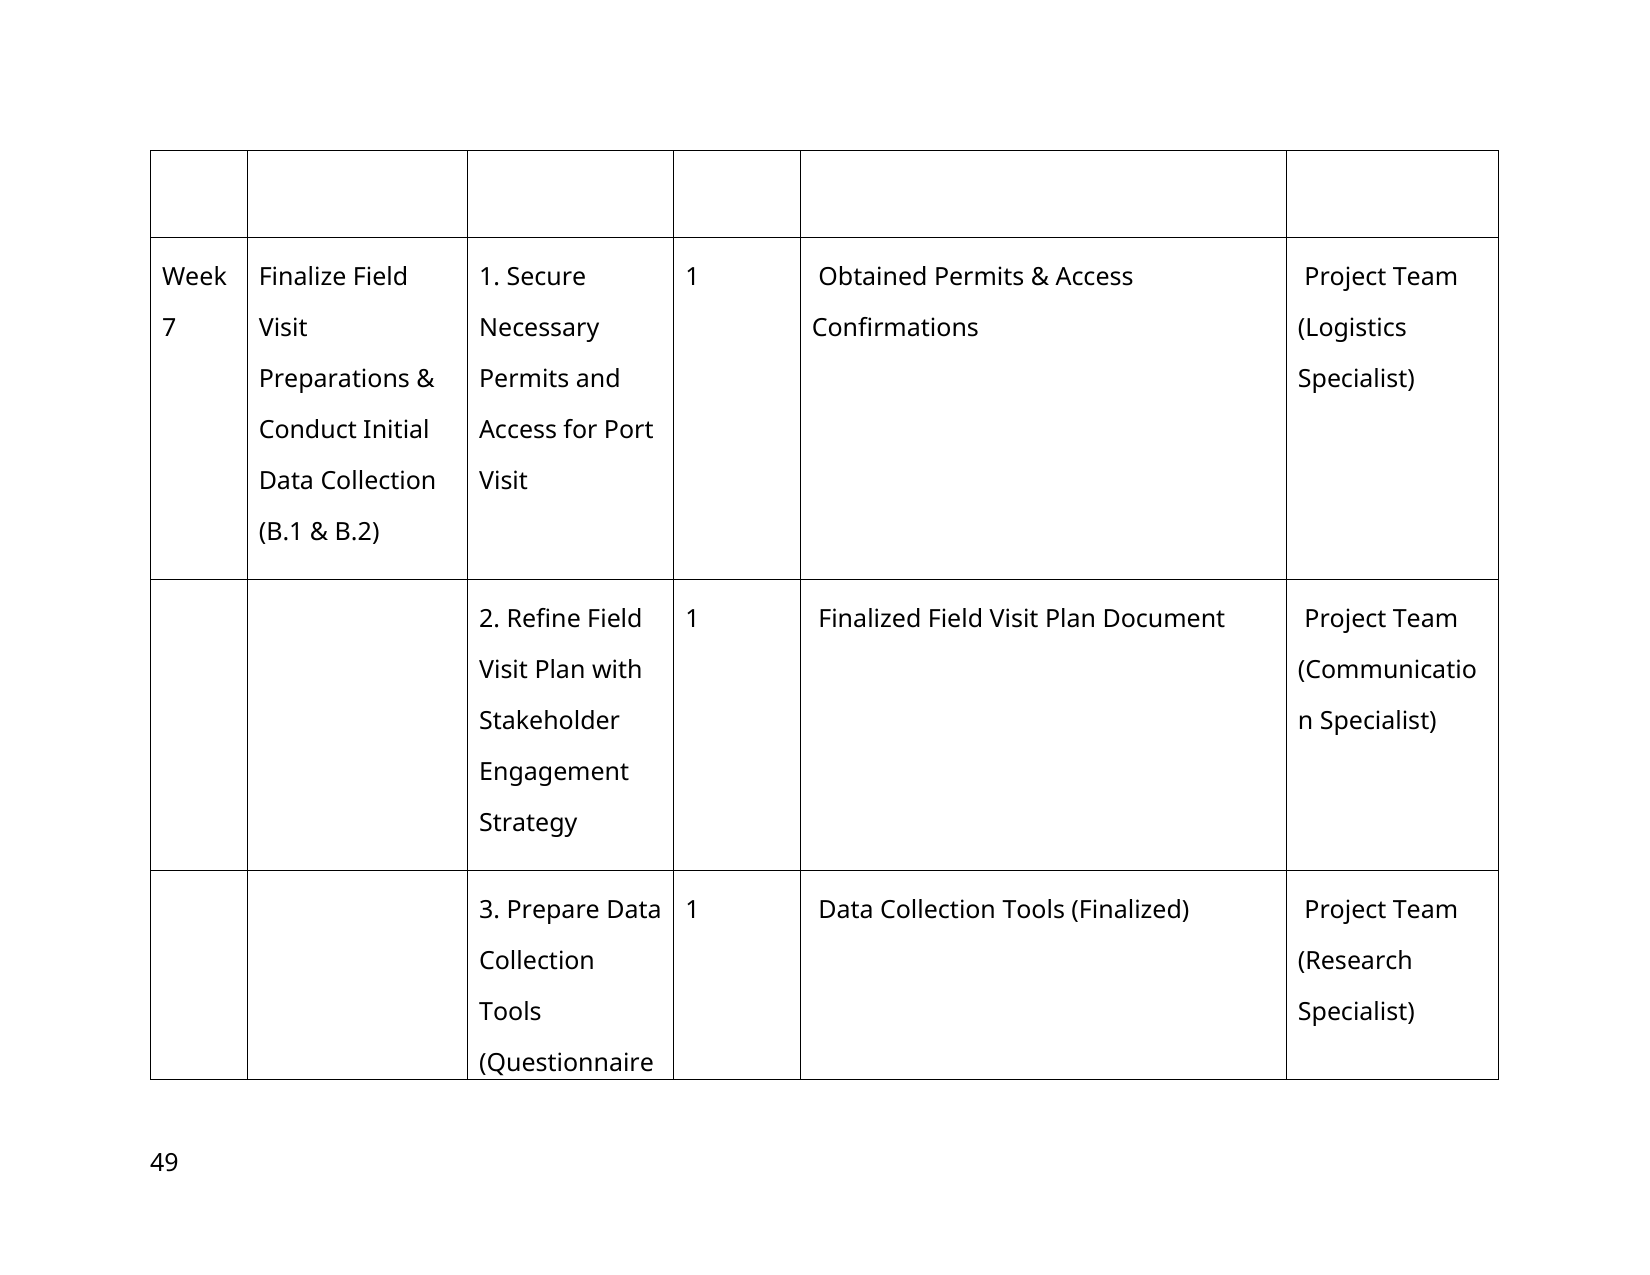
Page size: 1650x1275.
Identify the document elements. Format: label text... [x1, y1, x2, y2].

table_cell 1. Secure Necessary Permits and Access for Port Visit [468, 238, 673, 579]
table_cell [468, 151, 673, 237]
table_cell Finalized Field Visit Plan Document [801, 580, 1286, 870]
table_cell [248, 580, 467, 870]
table_cell [151, 151, 247, 237]
table_cell [248, 151, 467, 237]
table_cell Week 7 [151, 238, 247, 579]
table_cell [1287, 151, 1498, 237]
table_cell 1 [674, 580, 800, 870]
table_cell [468, 871, 673, 1079]
table_cell [151, 871, 247, 1079]
table_cell [248, 871, 467, 1079]
table_cell 2. Refine Field Visit Plan with Stakeholder Engagement Strategy [468, 580, 673, 870]
table_cell 1 [674, 871, 800, 1079]
table_cell Project Team (Logistics Specialist) [1287, 238, 1498, 579]
table_cell [674, 151, 800, 237]
table_cell 1 [674, 238, 800, 579]
table_cell [801, 151, 1286, 237]
table_cell [151, 580, 247, 870]
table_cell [801, 871, 1286, 1079]
table_cell Finalize Field Visit Preparations & Conduct Initial Data Collection (B.1 & B.2) [248, 238, 467, 579]
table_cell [1287, 871, 1498, 1079]
table_cell Project Team (Communication Specialist) [1287, 580, 1498, 870]
table_cell Obtained Permits & Access Confirmations [801, 238, 1286, 579]
